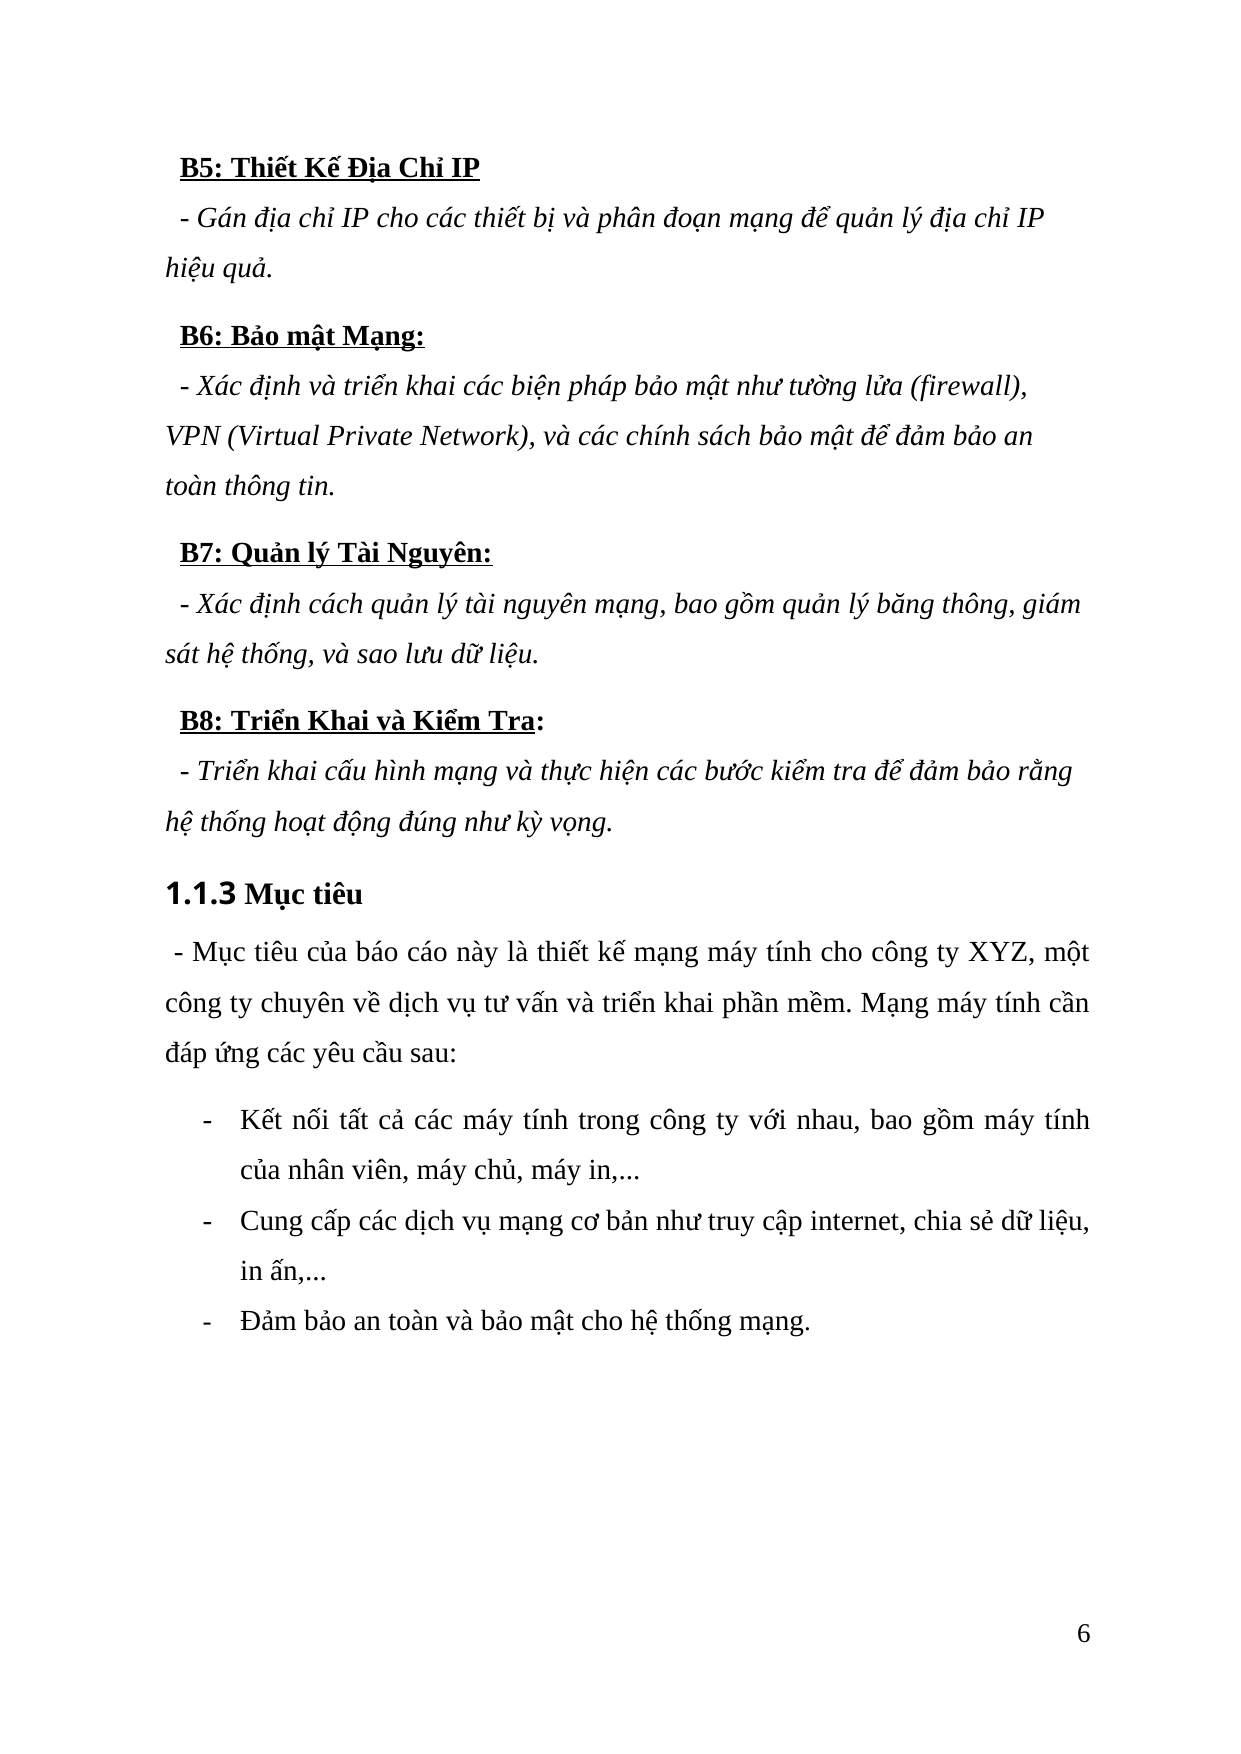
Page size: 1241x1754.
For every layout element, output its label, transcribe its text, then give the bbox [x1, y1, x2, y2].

list Kết nối tất cả các máy tính trong công ty với nhau, bao gồm máy tính của nhân viên, máy chủ, máy in,... [202, 1102, 1090, 1186]
list Đảm bảo an toàn và bảo mật cho hệ thống mạng. [202, 1303, 1090, 1337]
text B6: Bảo mật Mạng: - Xác định và triển khai các biện pháp bảo mật như tường lửa (firewall), VPN (Virtual Private Network), và các chính sách bảo mật để đảm bảo an toàn thông tin. [165, 318, 1090, 502]
text B7: Quản lý Tài Nguyên: - Xác định cách quản lý tài nguyên mạng, bao gồm quản lý băng thông, giám sát hệ thống, và sao lưu dữ liệu. [165, 536, 1090, 670]
text B8: Triển Khai và Kiểm Tra: - Triển khai cấu hình mạng và thực hiện các bước kiểm tra để đảm bảo rằng hệ thống hoạt động đúng như kỳ vọng. [165, 703, 1090, 837]
text B5: Thiết Kế Địa Chỉ IP - Gán địa chỉ IP cho các thiết bị và phân đoạn mạng để quản lý địa chỉ IP hiệu quả. [165, 150, 1090, 284]
subtitle 1.1.3 Mục tiêu [165, 871, 1090, 913]
text - Mục tiêu của báo cáo này là thiết kế mạng máy tính cho công ty XYZ, một công ty chuyên về dịch vụ tư vấn và triển khai phần mềm. Mạng máy tính cần đáp ứng các yêu cầu sau: [165, 934, 1090, 1069]
list Cung cấp các dịch vụ mạng cơ bản như truy cập internet, chia sẻ dữ liệu, in ấn,... [202, 1203, 1090, 1287]
